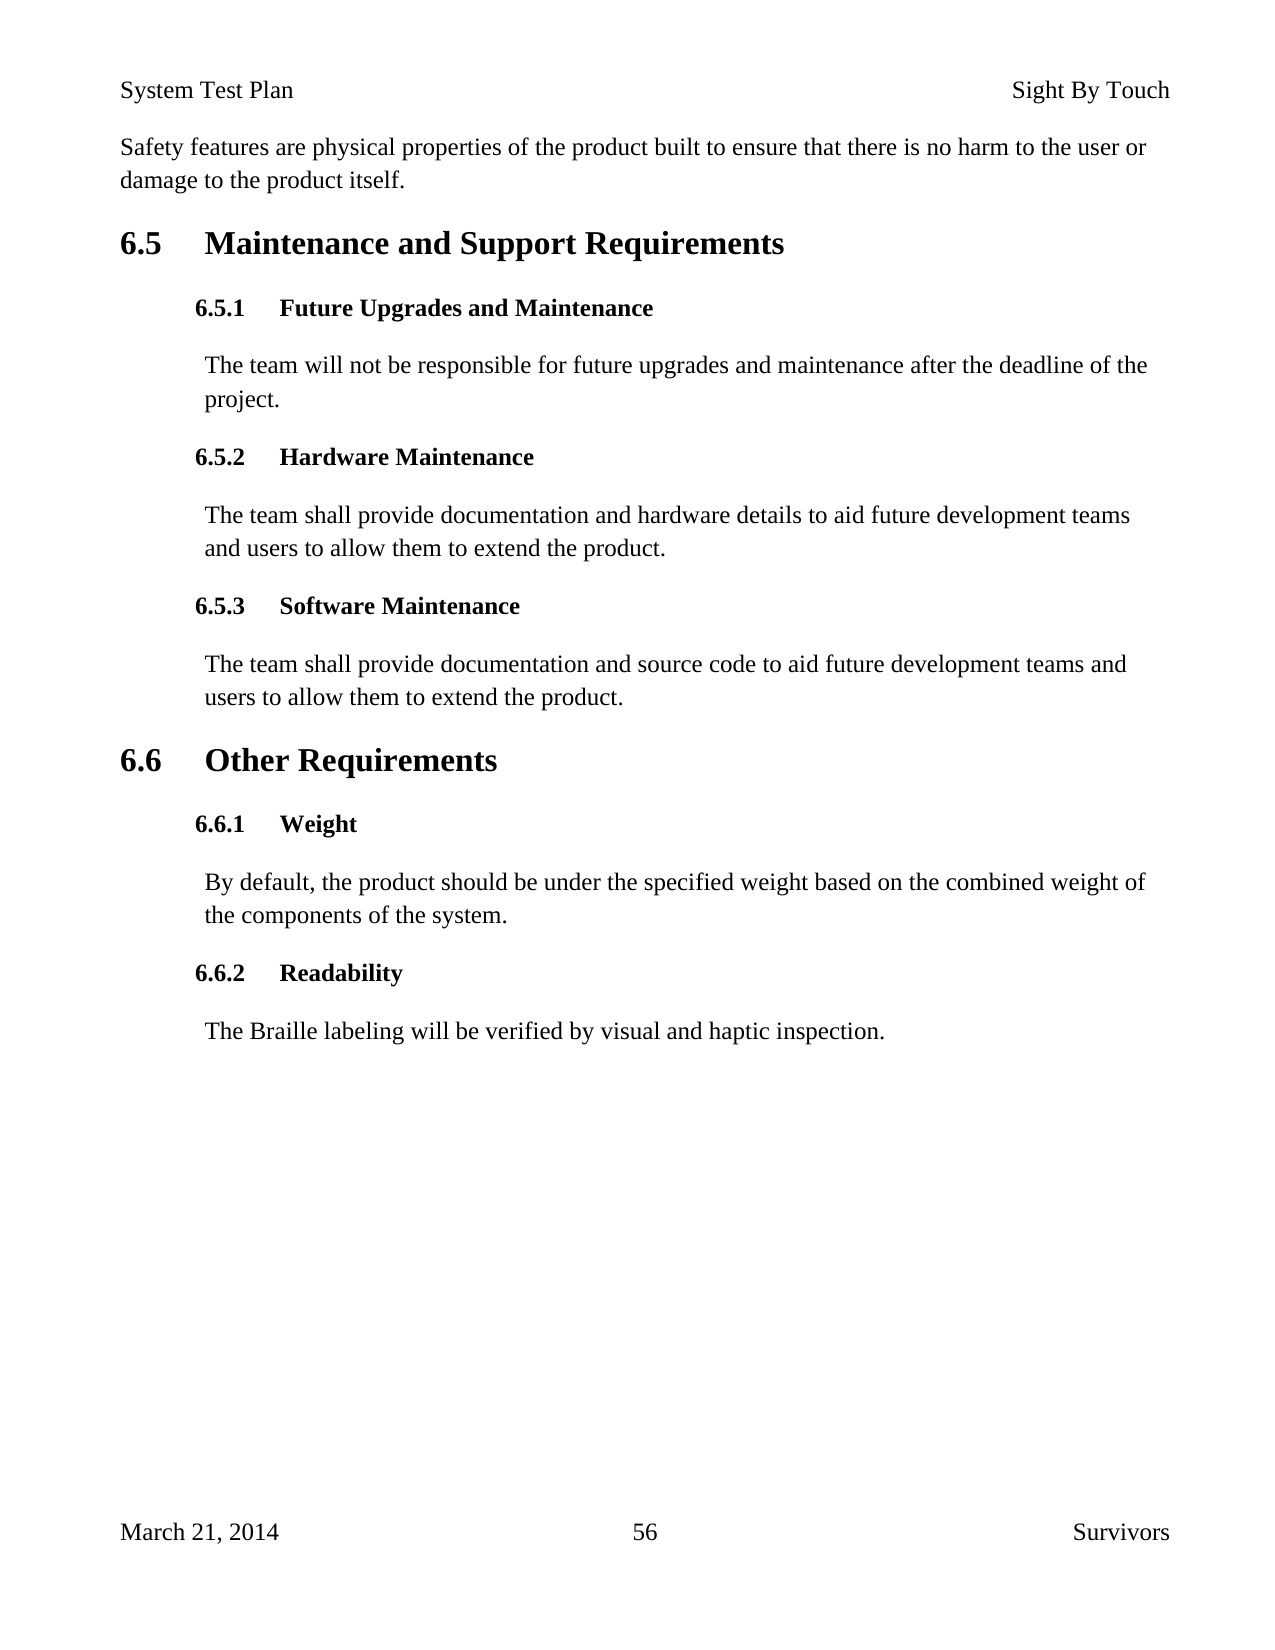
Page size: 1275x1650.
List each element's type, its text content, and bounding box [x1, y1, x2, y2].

subtitle 6.5.2 Hardware Maintenance [195, 442, 1170, 470]
subtitle 6.6.2 Readability [195, 958, 1170, 987]
text The team shall provide documentation and source code to aid future development teams and users to allow them to extend the product. [204, 649, 1170, 711]
text The team shall provide documentation and hardware details to aid future development teams and users to allow them to extend the product. [204, 500, 1170, 561]
subtitle 6.5.3 Software Maintenance [195, 591, 1170, 619]
text The team will not be responsible for future upgrades and maintenance after the deadline of the project. [204, 351, 1170, 412]
subtitle 6.6.1 Weight [195, 809, 1170, 838]
subtitle 6.6 Other Requirements [120, 740, 1170, 778]
text By default, the product should be under the specified weight based on the combined weight of the components of the system. [204, 867, 1170, 929]
text The Braille labeling will be verified by visual and haptic inspection. [204, 1016, 1170, 1045]
text Safety features are physical properties of the product built to ensure that there is no harm to the user or damage to the product itself. [120, 132, 1170, 194]
subtitle 6.5 Maintenance and Support Requirements [120, 223, 1170, 262]
subtitle 6.5.1 Future Upgrades and Maintenance [195, 293, 1170, 321]
